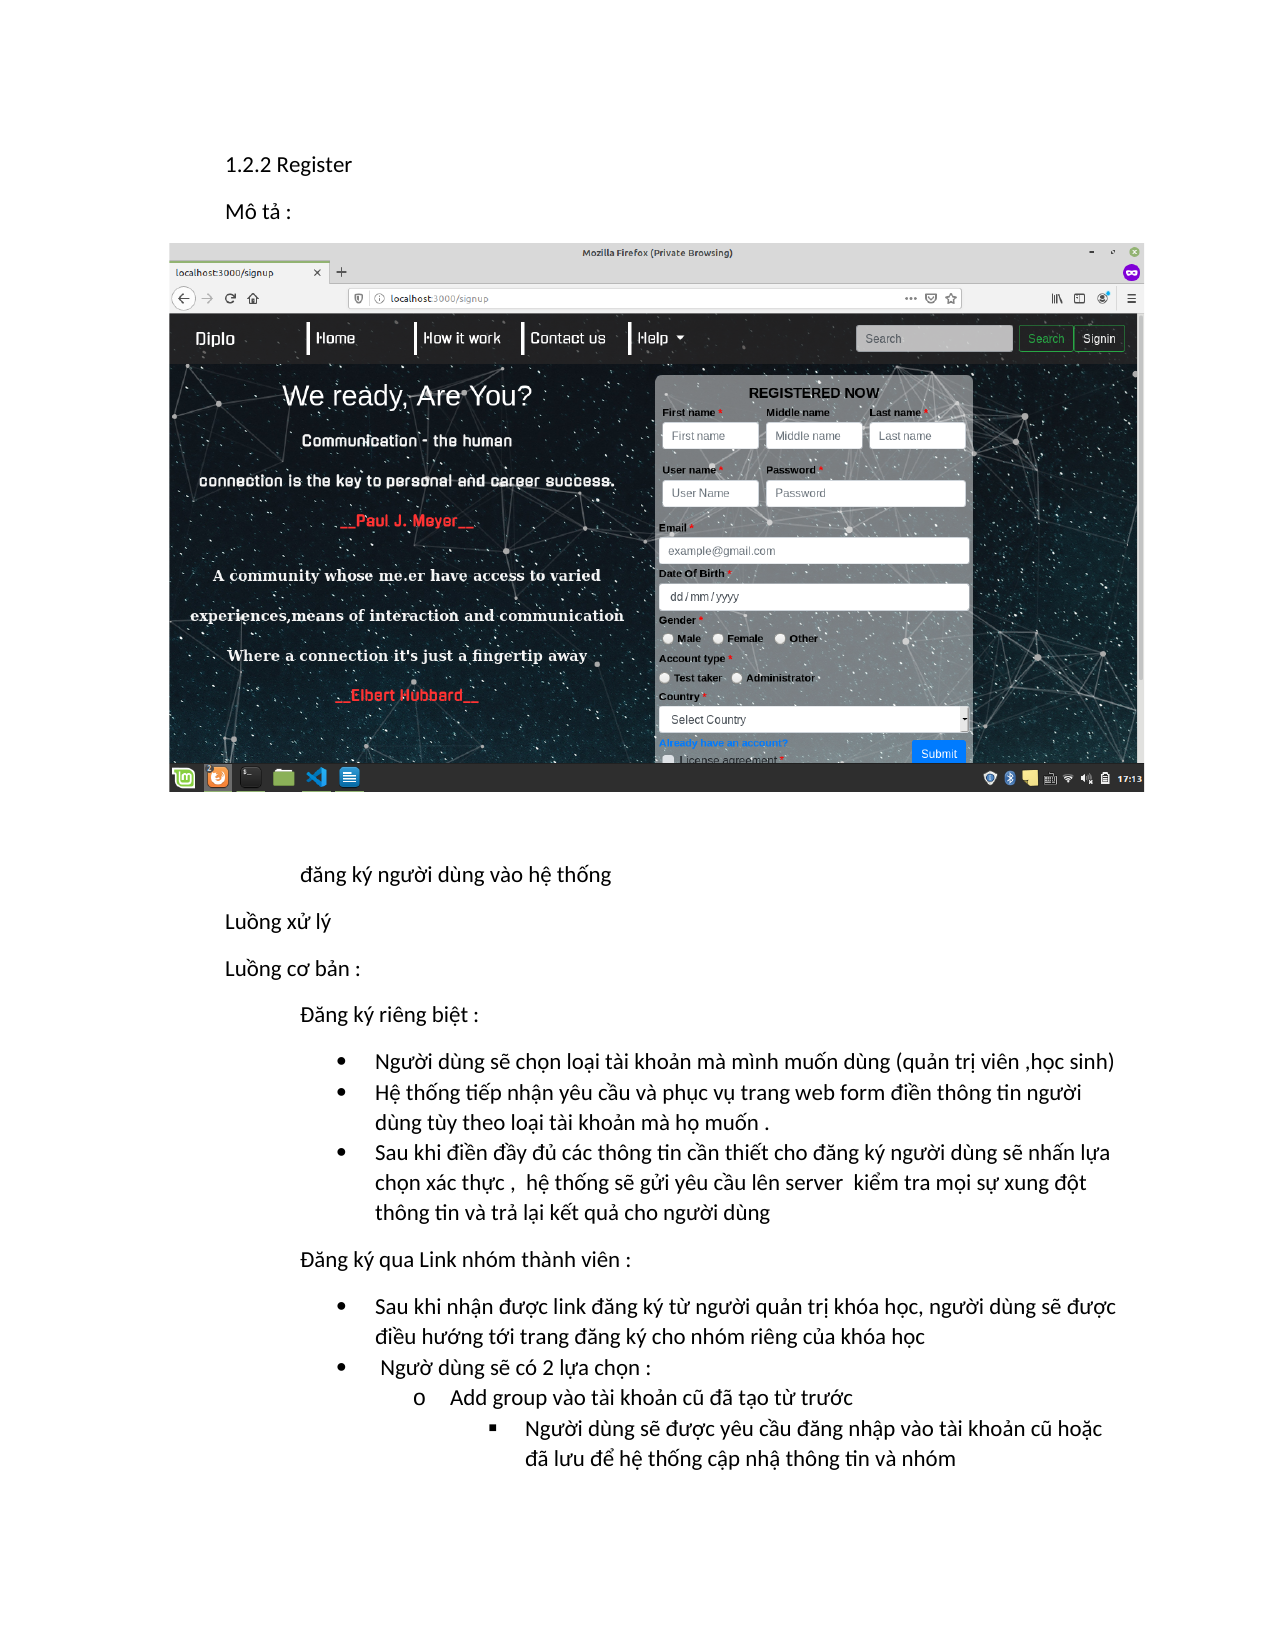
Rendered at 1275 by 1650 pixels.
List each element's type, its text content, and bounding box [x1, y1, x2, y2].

list Người dùng sẽ được yêu cầu đăng nhập vào tài khoản cũ hoặc đã lưu để hệ thống cập nhậ thông tin và nhóm [487, 1414, 1125, 1472]
list Add group vào tài khoản cũ đã tạo từ trước [412, 1383, 1125, 1412]
text Đăng ký riêng biệt : [225, 1001, 1125, 1028]
list Ngườ dùng sẽ có 2 lựa chọn : [337, 1353, 1125, 1381]
list Sau khi nhận được link đăng ký từ người quản trị khóa học, người dùng sẽ được điều hướng tới trang đăng ký cho nhóm riêng của khóa học [337, 1292, 1125, 1350]
picture [169, 243, 1145, 792]
text Luồng cơ bản : [225, 954, 1125, 982]
list Hệ thống tiếp nhận yêu cầu và phục vụ trang web form điền thông tin người dùng tùy theo loại tài khoản mà họ muốn . [337, 1078, 1125, 1136]
text Đăng ký qua Link nhóm thành viên : [300, 1245, 1125, 1273]
text 1.2.2 Register [150, 150, 1125, 178]
list Sau khi điền đầy đủ các thông tin cần thiết cho đăng ký người dùng sẽ nhấn lựa chọn xác thực , hệ thống sẽ gửi yêu cầu lên server kiểm tra mọi sự xung đột thông tin và trả lại kết quả cho người dùng [337, 1138, 1125, 1226]
list Người dùng sẽ chọn loại tài khoản mà mình muốn dùng (quản trị viên ,học sinh) [337, 1047, 1125, 1075]
text Luồng xử lý [225, 907, 1125, 935]
text Mô tả : [150, 197, 1125, 225]
text đăng ký người dùng vào hệ thống [225, 860, 1125, 888]
